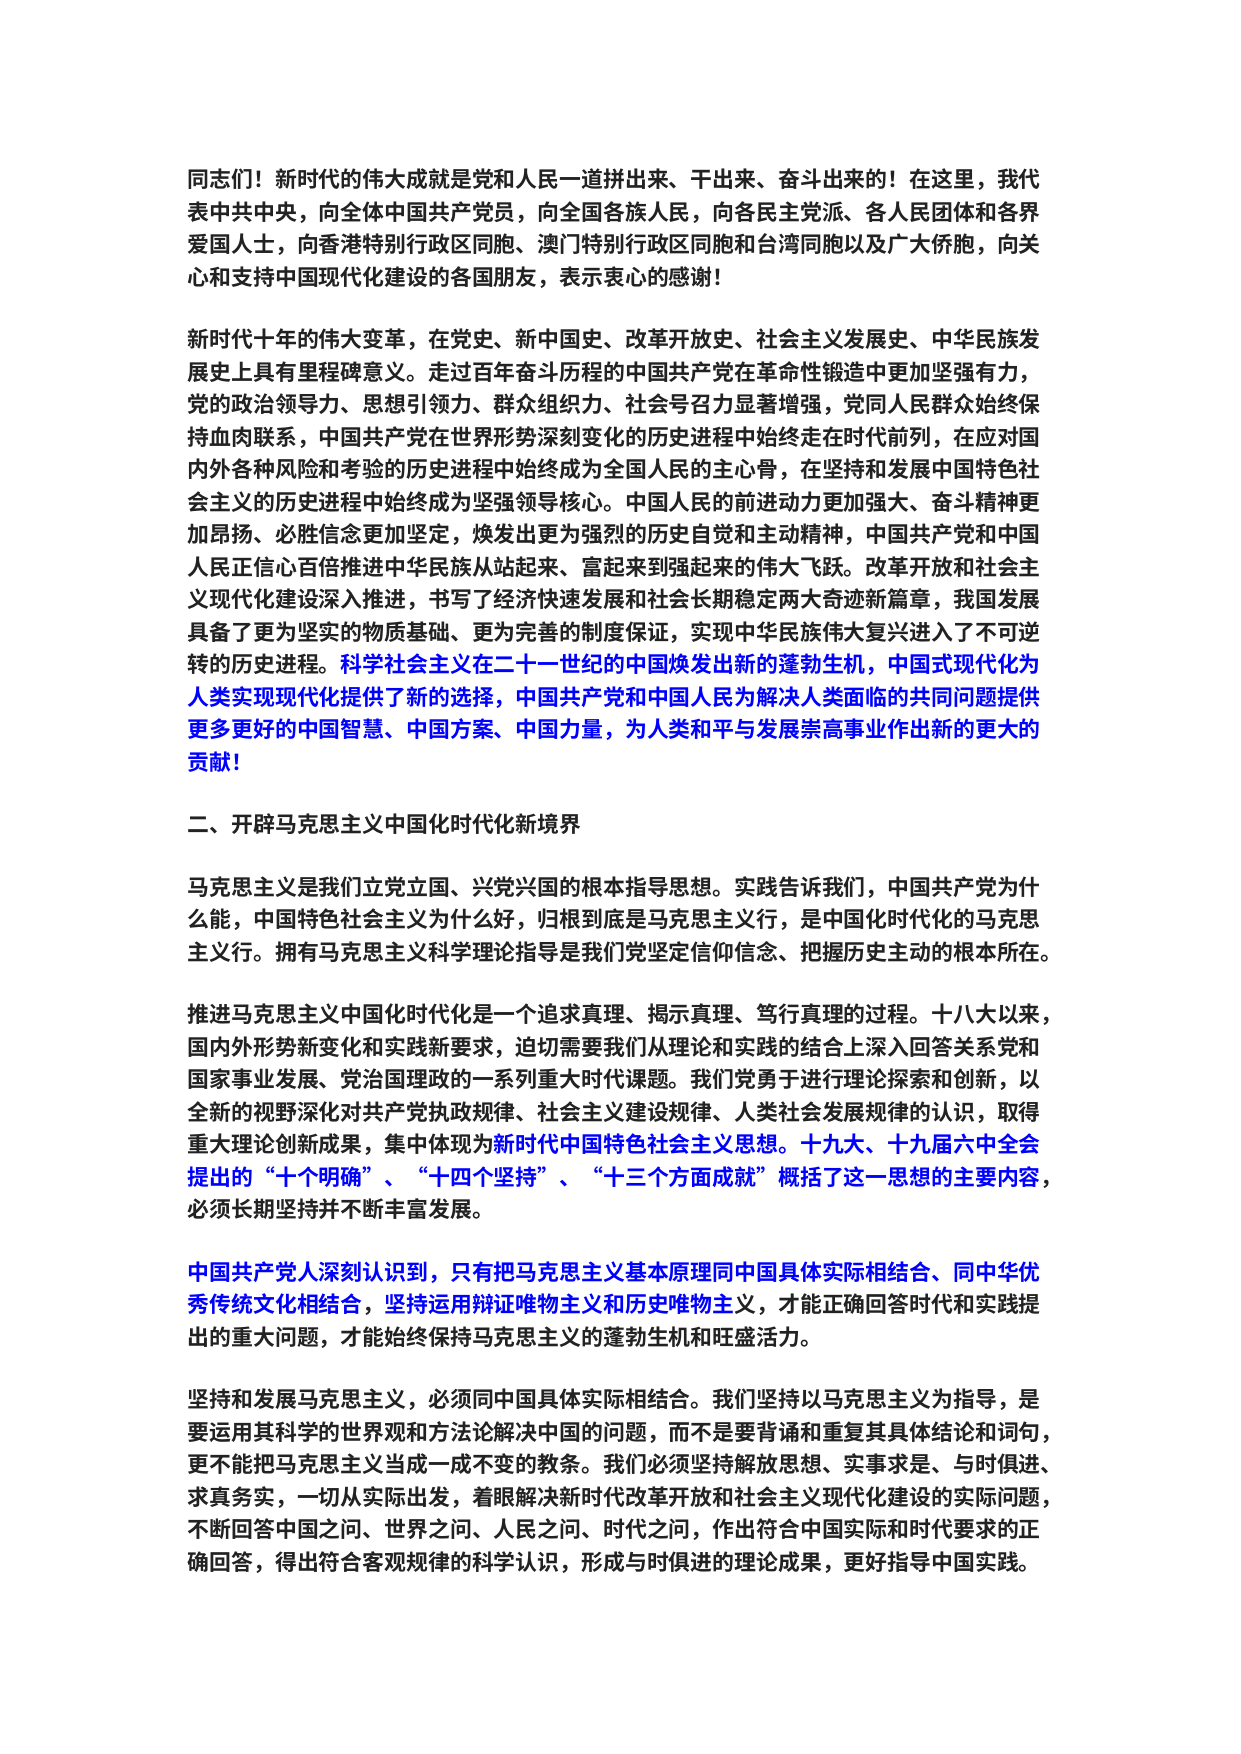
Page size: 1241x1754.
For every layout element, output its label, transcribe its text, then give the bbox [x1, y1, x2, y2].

text 坚持和发展马克思主义，必须同中国具体实际相结合。我们坚持以马克思主义为指导，是要运用其科学的世界观和方法论解决中国的问题，而不是要背诵和重复其具体结论和词句，更不能把马克思主义当成一成不变的教条。我们必须坚持解放思想、实事求是、与时俱进、求真务实，一切从实际出发，着眼解决新时代改革开放和社会主义现代化建设的实际问题，不断回答中国之问、世界之问、人民之问、时代之问，作出符合中国实际和时代要求的正确回答，得出符合客观规律的科学认识，形成与时俱进的理论成果，更好指导中国实践。 [187, 1382, 1053, 1577]
text 马克思主义是我们立党立国、兴党兴国的根本指导思想。实践告诉我们，中国共产党为什么能，中国特色社会主义为什么好，归根到底是马克思主义行，是中国化时代化的马克思主义行。拥有马克思主义科学理论指导是我们党坚定信仰信念、把握历史主动的根本所在。 [187, 869, 1053, 967]
text 推进马克思主义中国化时代化是一个追求真理、揭示真理、笃行真理的过程。十八大以来，国内外形势新变化和实践新要求，迫切需要我们从理论和实践的结合上深入回答关系党和国家事业发展、党治国理政的一系列重大时代课题。我们党勇于进行理论探索和创新，以全新的视野深化对共产党执政规律、社会主义建设规律、人类社会发展规律的认识，取得重大理论创新成果，集中体现为新时代中国特色社会主义思想。十九大、十九届六中全会提出的“十个明确”、“十四个坚持”、“十三个方面成就”概括了这一思想的主要内容，必须长期坚持并不断丰富发展。 [187, 997, 1053, 1224]
text 新时代十年的伟大变革，在党史、新中国史、改革开放史、社会主义发展史、中华民族发展史上具有里程碑意义。走过百年奋斗历程的中国共产党在革命性锻造中更加坚强有力，党的政治领导力、思想引领力、群众组织力、社会号召力显著增强，党同人民群众始终保持血肉联系，中国共产党在世界形势深刻变化的历史进程中始终走在时代前列，在应对国内外各种风险和考验的历史进程中始终成为全国人民的主心骨，在坚持和发展中国特色社会主义的历史进程中始终成为坚强领导核心。中国人民的前进动力更加强大、奋斗精神更加昂扬、必胜信念更加坚定，焕发出更为强烈的历史自觉和主动精神，中国共产党和中国人民正信心百倍推进中华民族从站起来、富起来到强起来的伟大飞跃。改革开放和社会主义现代化建设深入推进，书写了经济快速发展和社会长期稳定两大奇迹新篇章，我国发展具备了更为坚实的物质基础、更为完善的制度保证，实现中华民族伟大复兴进入了不可逆转的历史进程。科学社会主义在二十一世纪的中国焕发出新的蓬勃生机，中国式现代化为人类实现现代化提供了新的选择，中国共产党和中国人民为解决人类面临的共同问题提供更多更好的中国智慧、中国方案、中国力量，为人类和平与发展崇高事业作出新的更大的贡献！ [187, 322, 1053, 777]
text 二、开辟马克思主义中国化时代化新境界 [187, 807, 1053, 839]
text 中国共产党人深刻认识到，只有把马克思主义基本原理同中国具体实际相结合、同中华优秀传统文化相结合，坚持运用辩证唯物主义和历史唯物主义，才能正确回答时代和实践提出的重大问题，才能始终保持马克思主义的蓬勃生机和旺盛活力。 [187, 1254, 1053, 1352]
text 同志们！新时代的伟大成就是党和人民一道拼出来、干出来、奋斗出来的！在这里，我代表中共中央，向全体中国共产党员，向全国各族人民，向各民主党派、各人民团体和各界爱国人士，向香港特别行政区同胞、澳门特别行政区同胞和台湾同胞以及广大侨胞，向关心和支持中国现代化建设的各国朋友，表示衷心的感谢！ [187, 162, 1053, 292]
